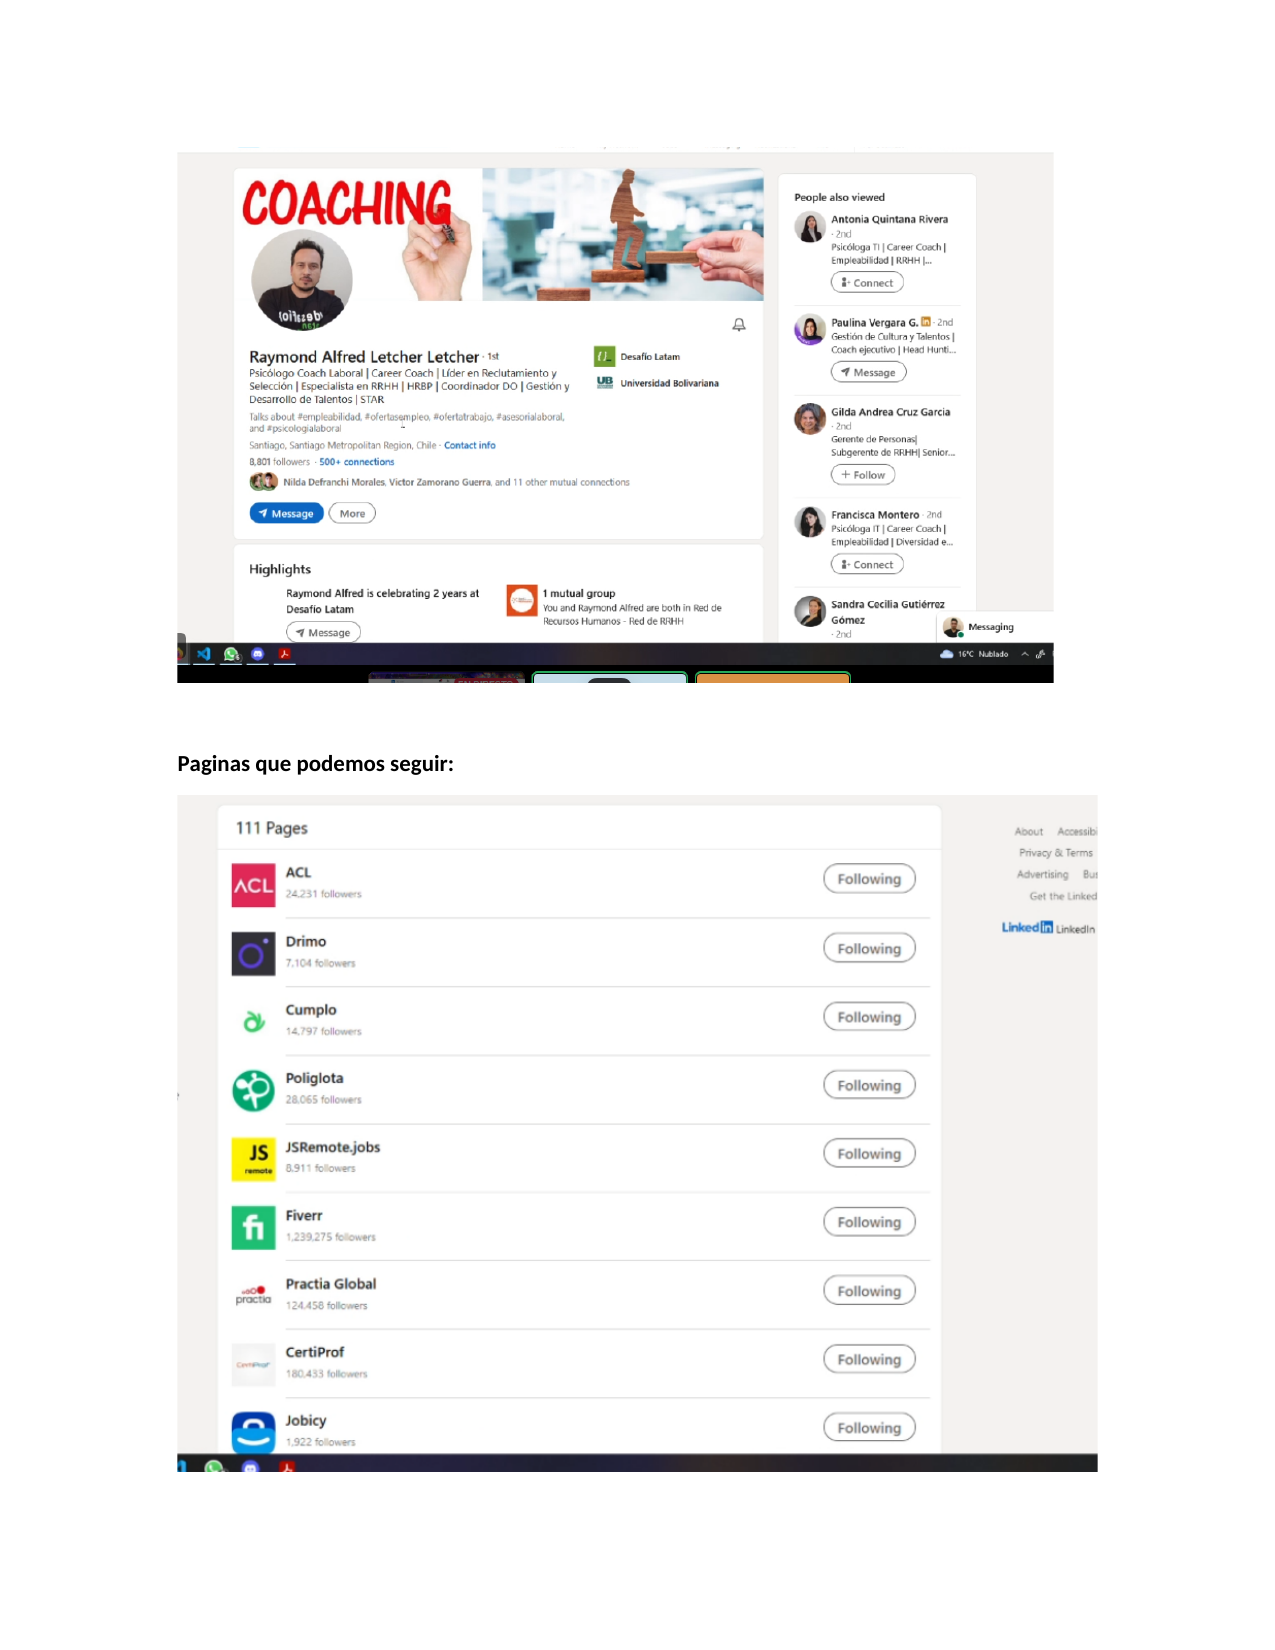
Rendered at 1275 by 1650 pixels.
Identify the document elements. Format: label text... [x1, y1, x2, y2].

text Paginas que podemos seguir: [177, 749, 1098, 777]
picture [177, 147, 1054, 683]
picture [177, 795, 1098, 1472]
